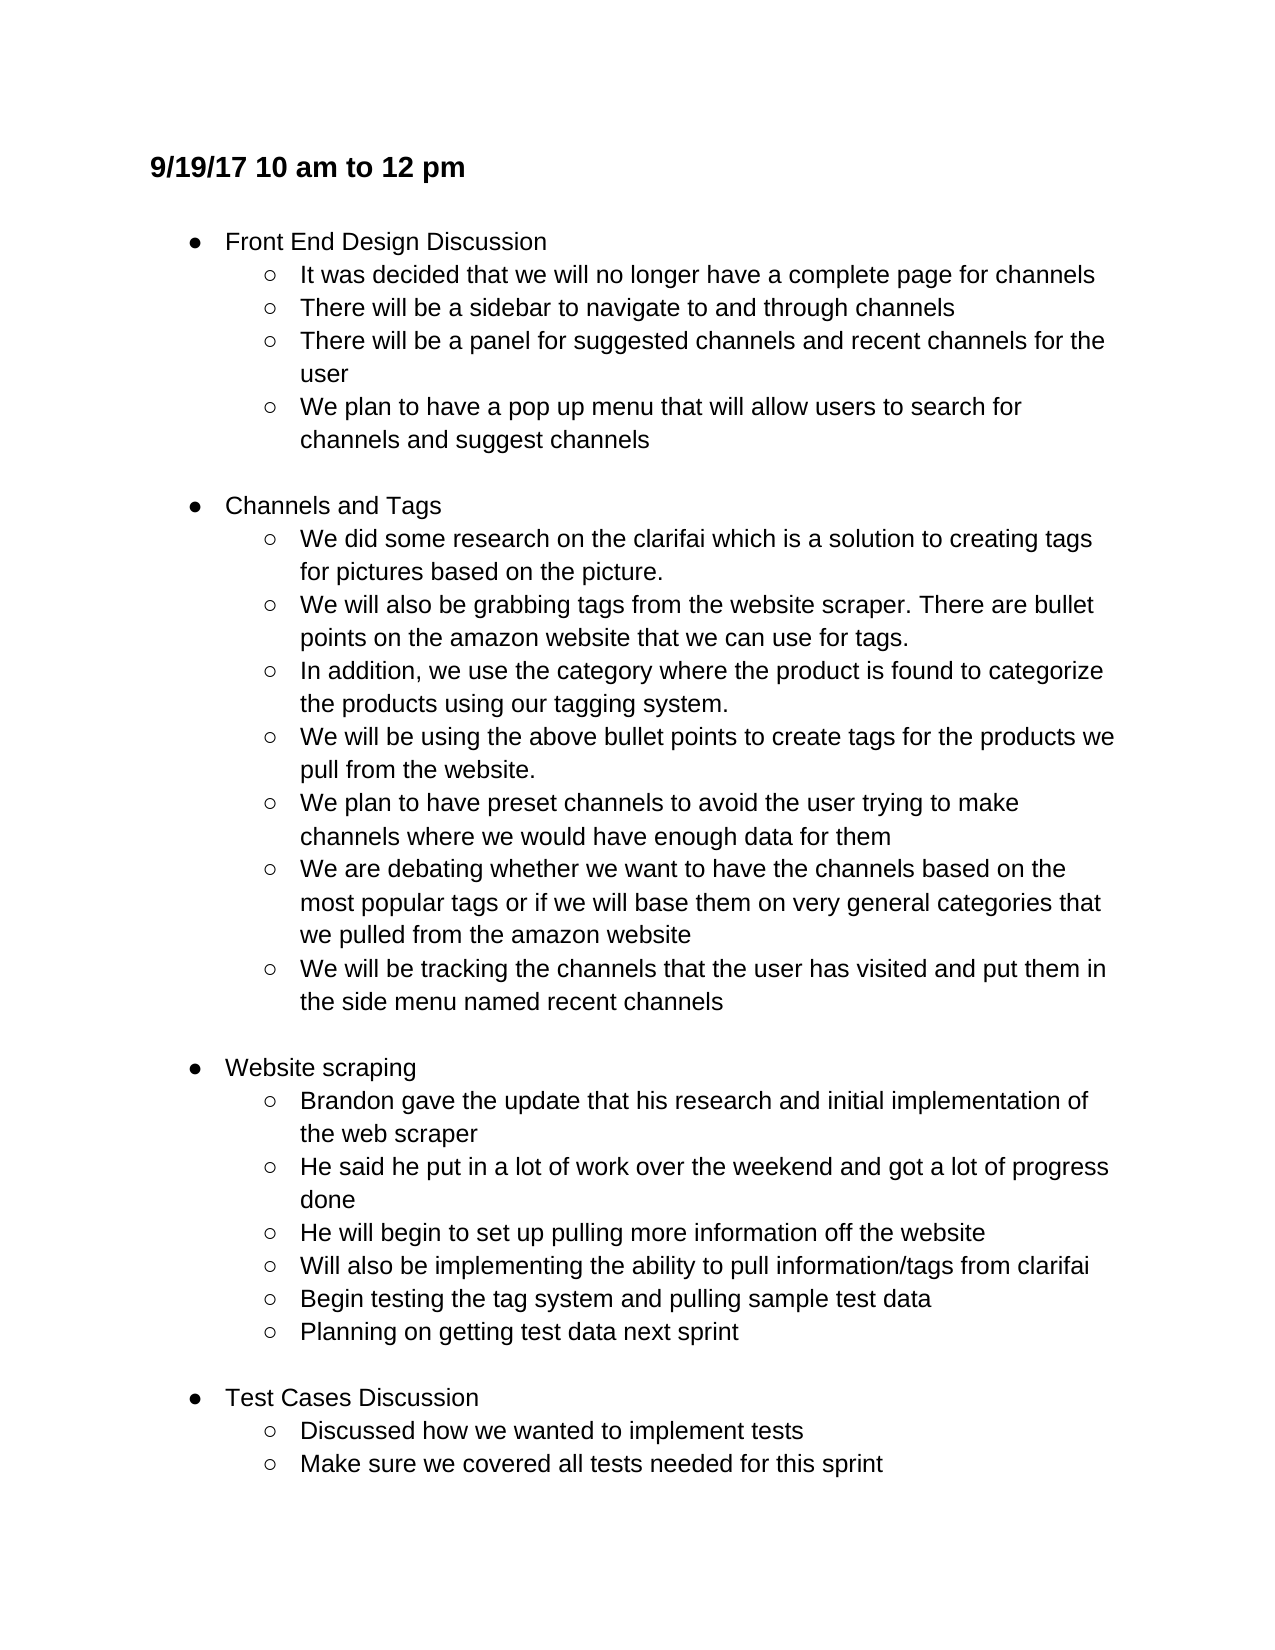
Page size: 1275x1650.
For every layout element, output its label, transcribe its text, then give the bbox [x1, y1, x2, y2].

list It was decided that we will no longer have a complete page for channels [262, 260, 1125, 289]
list He said he put in a lot of work over the weekend and got a lot of progress done [262, 1152, 1125, 1213]
text 9/19/17 10 am to 12 pm [150, 150, 1125, 183]
list Planning on getting test data next sprint [262, 1317, 1125, 1346]
list We plan to have preset channels to avoid the user trying to make channels where we would have enough data for them [262, 788, 1125, 850]
list Begin testing the tag system and pulling sample test data [262, 1284, 1125, 1312]
list We are debating whether we want to have the channels based on the most popular tags or if we will base them on very general categories that we pulled from the amazon website [262, 854, 1125, 949]
list We will be tracking the channels that the user has visited and put them in the side menu named recent channels [262, 953, 1125, 1015]
list He will begin to set up pulling more information off the website [262, 1218, 1125, 1246]
list Will also be implementing the ability to pull information/tags from clarifai [262, 1251, 1125, 1279]
list Make sure we covered all tests needed for this sprint [262, 1449, 1125, 1478]
list Front End Design Discussion [187, 227, 1125, 256]
list There will be a panel for suggested channels and recent channels for the user [262, 326, 1125, 388]
list Brandon gave the update that his research and initial implementation of the web scraper [262, 1086, 1125, 1147]
list In addition, we use the category where the product is found to categorize the products using our tagging system. [262, 656, 1125, 718]
list Discussed how we wanted to implement tests [262, 1416, 1125, 1444]
list We will be using the above bullet points to create tags for the products we pull from the website. [262, 722, 1125, 784]
list Test Cases Discussion [187, 1383, 1125, 1412]
list Website scraping [187, 1053, 1125, 1081]
list We plan to have a pop up menu that will allow users to search for channels and suggest channels [262, 392, 1125, 454]
list There will be a sidebar to navigate to and through channels [262, 293, 1125, 322]
list We will also be grabbing tags from the website scraper. There are bullet points on the amazon website that we can use for tags. [262, 590, 1125, 652]
list Channels and Tags [187, 491, 1125, 520]
list We did some research on the clarifai which is a solution to creating tags for pictures based on the picture. [262, 524, 1125, 586]
